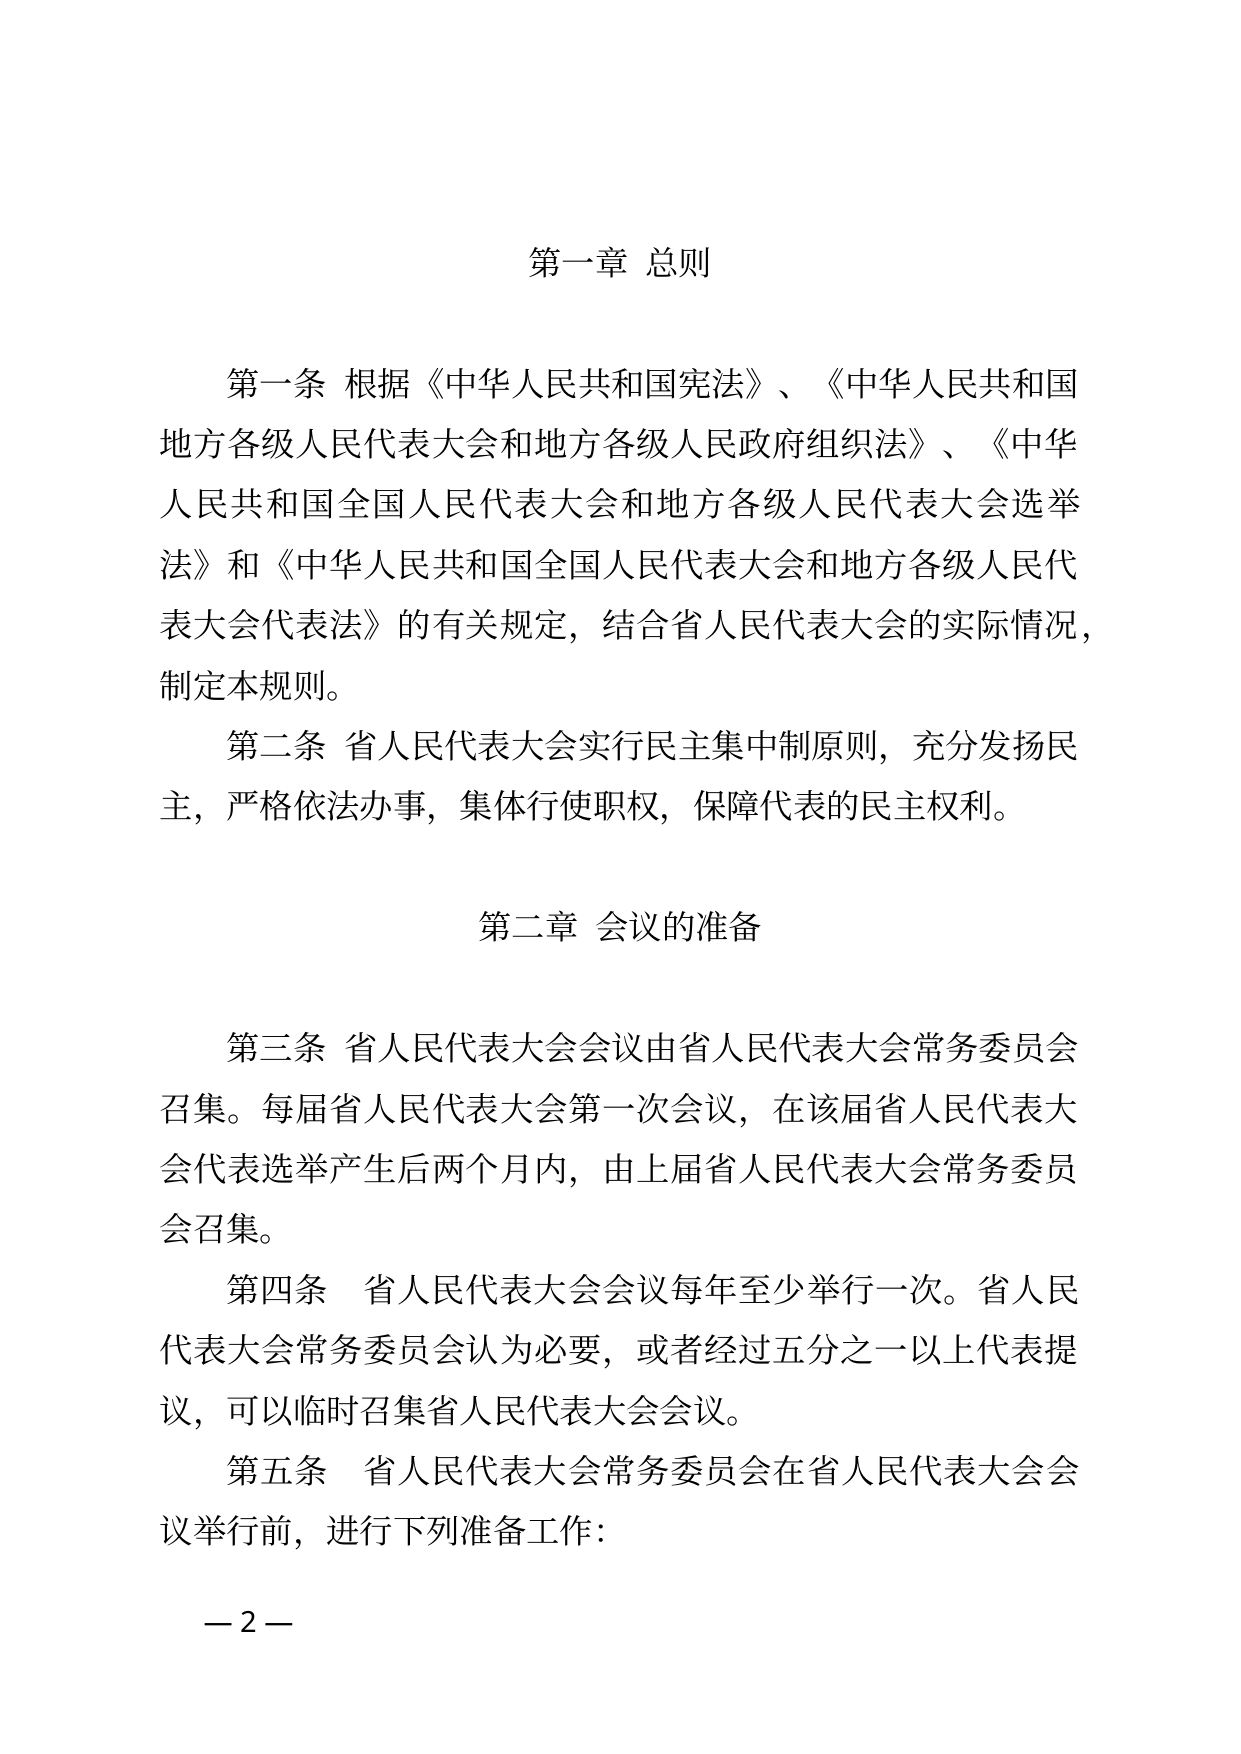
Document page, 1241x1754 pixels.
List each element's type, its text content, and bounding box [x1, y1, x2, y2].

text 第四条 省人民代表大会会议每年至少举行一次。省人民代表大会常务委员会认为必要，或者经过五分之一以上代表提议，可以临时召集省人民代表大会会议。 [159, 1251, 1081, 1433]
text 第三条 省人民代表大会会议由省人民代表大会常务委员会召集。每届省人民代表大会第一次会议，在该届省人民代表大会代表选举产生后两个月内，由上届省人民代表大会常务委员会召集。 [159, 1010, 1081, 1251]
text 第二章 会议的准备 [159, 889, 1081, 949]
text 第二条 省人民代表大会实行民主集中制原则，充分发扬民主，严格依法办事，集体行使职权，保障代表的民主权利。 [159, 708, 1081, 828]
text 第一章 总则 [159, 224, 1081, 285]
text 第一条 根据《中华人民共和国宪法》、《中华人民共和国地方各级人民代表大会和地方各级人民政府组织法》、《中华人民共和国全国人民代表大会和地方各级人民代表大会选举法》和《中华人民共和国全国人民代表大会和地方各级人民代表大会代表法》的有关规定，结合省人民代表大会的实际情况，制定本规则。 [159, 345, 1081, 708]
text 第五条 省人民代表大会常务委员会在省人民代表大会会议举行前，进行下列准备工作： [159, 1433, 1081, 1553]
